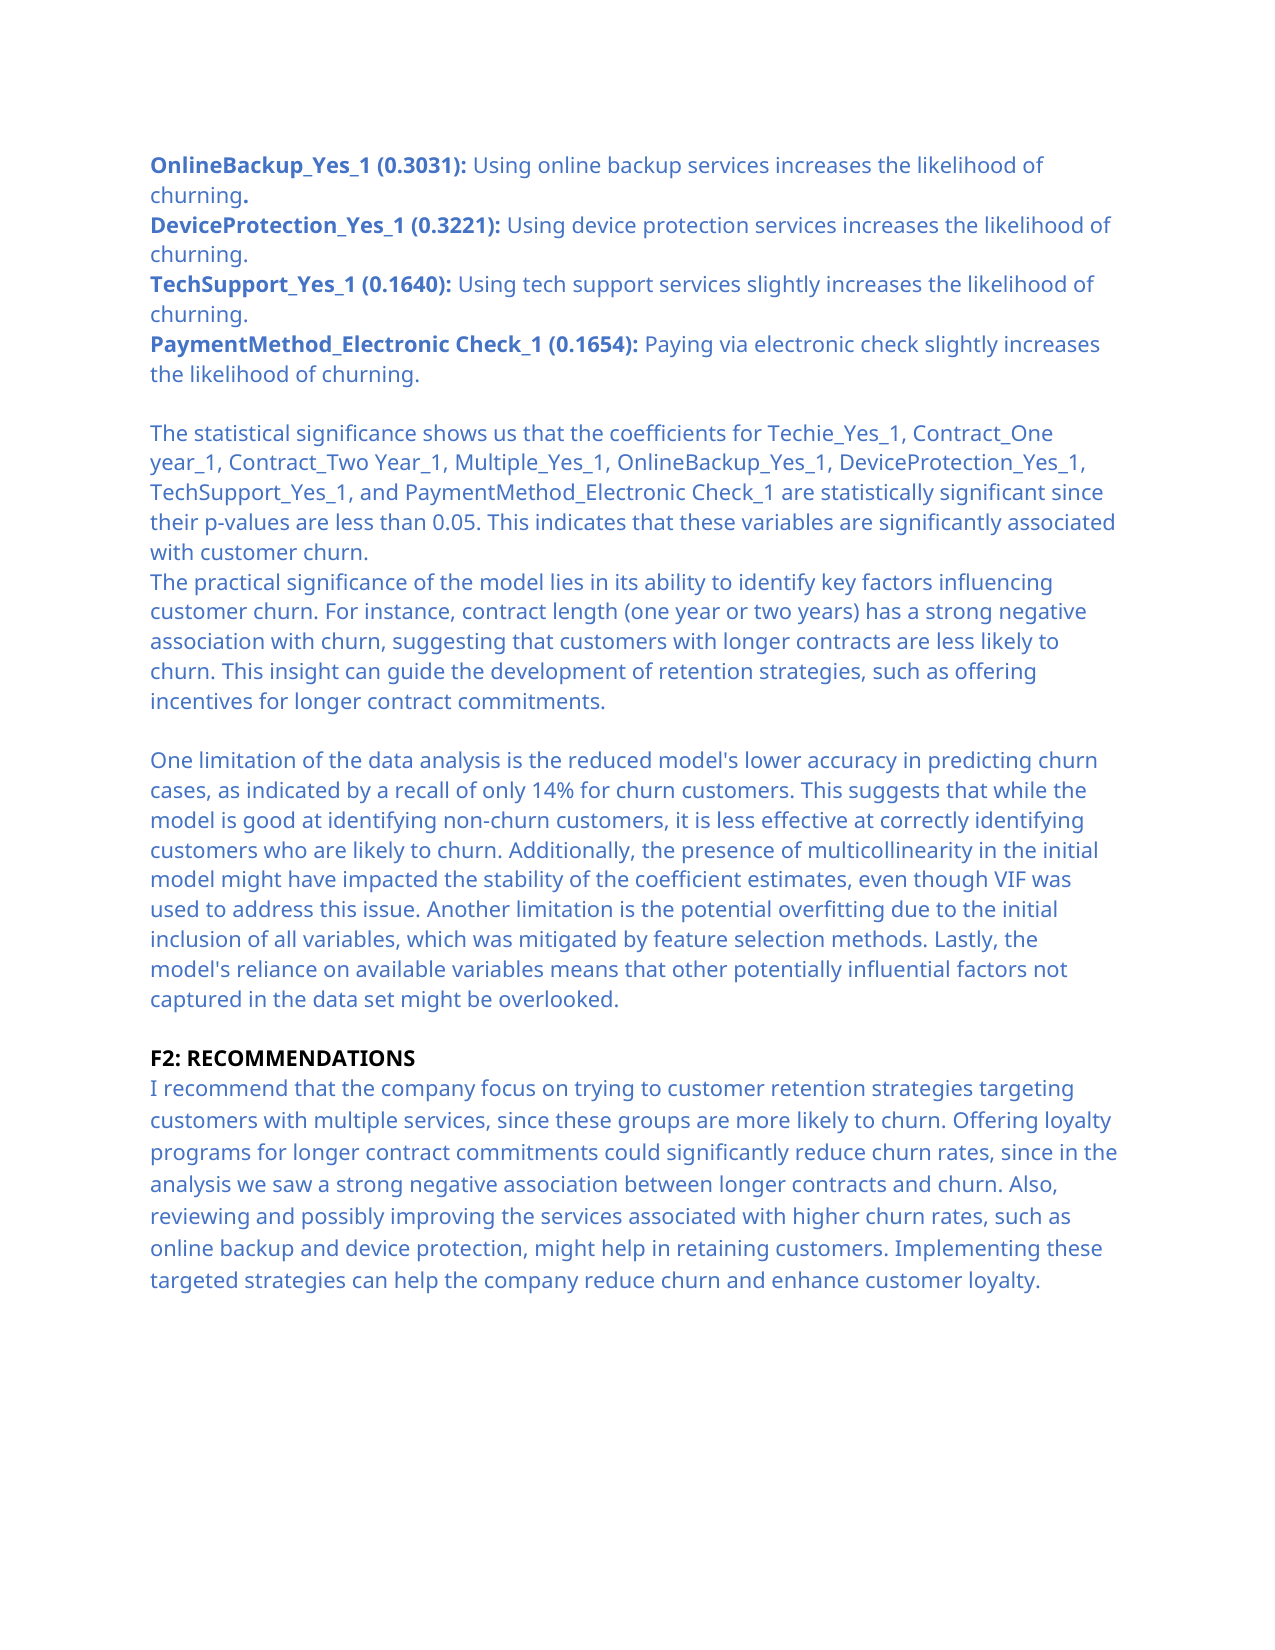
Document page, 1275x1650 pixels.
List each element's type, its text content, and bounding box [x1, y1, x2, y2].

text PaymentMethod_Electronic Check_1 (0.1654): Paying via electronic check slightly increases the likelihood of churning. [150, 329, 1125, 388]
text The statistical significance shows us that the coefficients for Techie_Yes_1, Contract_One year_1, Contract_Two Year_1, Multiple_Yes_1, OnlineBackup_Yes_1, DeviceProtection_Yes_1, TechSupport_Yes_1, and PaymentMethod_Electronic Check_1 are statistically significant since their p-values are less than 0.05. This indicates that these variables are significantly associated with customer churn. [150, 417, 1125, 566]
text TechSupport_Yes_1 (0.1640): Using tech support services slightly increases the likelihood of churning. [150, 269, 1125, 329]
text I recommend that the company focus on trying to customer retention strategies targeting customers with multiple services, since these groups are more likely to churn. Offering loyalty programs for longer contract commitments could significantly reduce churn rates, since in the analysis we saw a strong negative association between longer contracts and churn. Also, reviewing and possibly improving the services associated with higher churn rates, such as online backup and device protection, might help in retaining customers. Implementing these targeted strategies can help the company reduce churn and enhance customer loyalty. [150, 1073, 1125, 1295]
text The practical significance of the model lies in its ability to identify key factors influencing customer churn. For instance, contract length (one year or two years) has a strong negative association with churn, suggesting that customers with longer contracts are less likely to churn. This insight can guide the development of retention strategies, such as offering incentives for longer contract commitments. [150, 566, 1125, 715]
text OnlineBackup_Yes_1 (0.3031): Using online backup services increases the likelihood of churning. [150, 150, 1125, 209]
text One limitation of the data analysis is the reduced model's lower accuracy in predicting churn cases, as indicated by a recall of only 14% for churn customers. This suggests that while the model is good at identifying non-churn customers, it is less effective at correctly identifying customers who are likely to churn. Additionally, the presence of multicollinearity in the initial model might have impacted the stability of the coefficient estimates, even though VIF was used to address this issue. Another limitation is the potential overfitting due to the initial inclusion of all variables, which was mitigated by feature selection methods. Lastly, the model's reliance on available variables means that other potentially influential factors not captured in the data set might be overlooked. [150, 745, 1125, 1013]
text DeviceProtection_Yes_1 (0.3221): Using device protection services increases the likelihood of churning. [150, 209, 1125, 269]
text F2: RECOMMENDATIONS [150, 1043, 1125, 1073]
